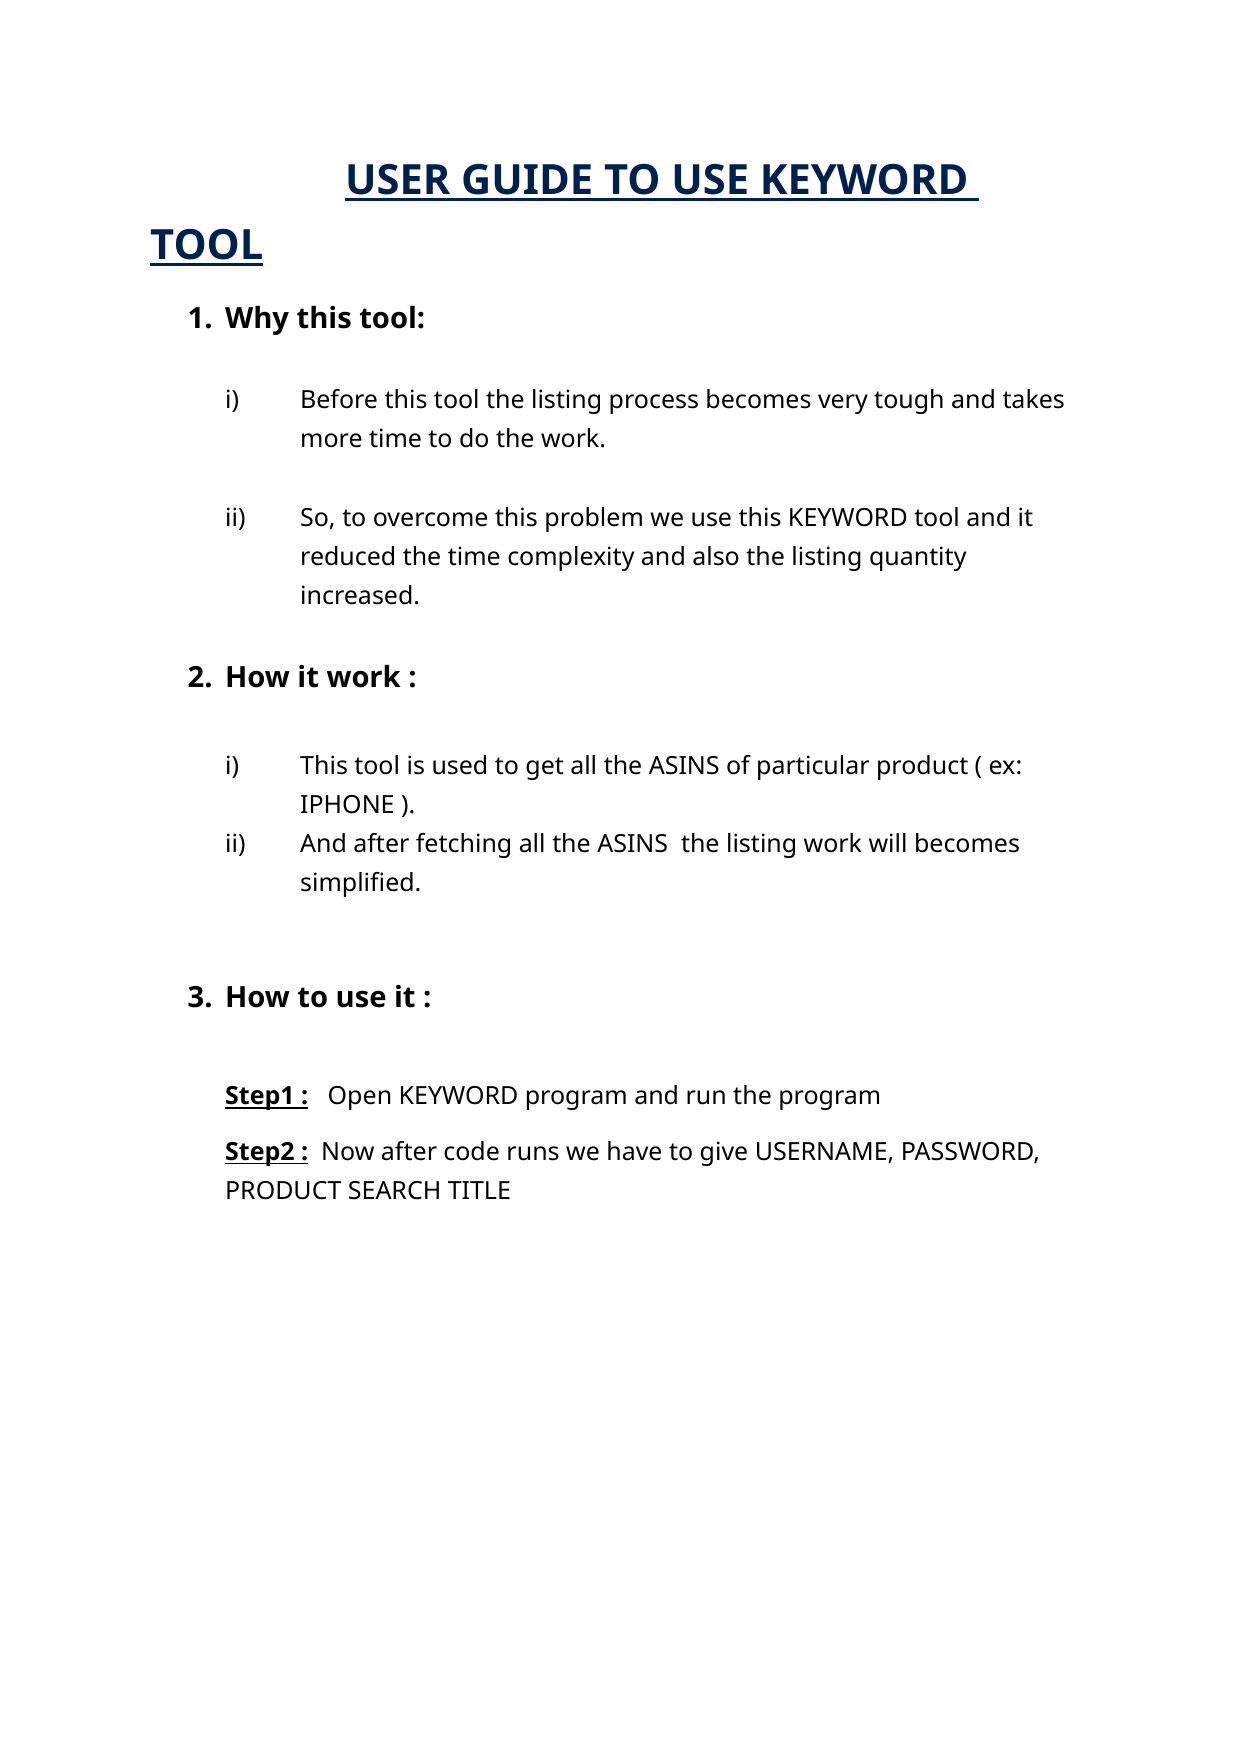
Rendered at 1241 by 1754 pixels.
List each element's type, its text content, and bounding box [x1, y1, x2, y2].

list So, to overcome this problem we use this KEYWORD tool and it reduced the time complexity and also the listing quantity increased. [225, 499, 1090, 612]
list Before this tool the listing process becomes very tough and takes more time to do the work. [225, 382, 1090, 455]
list And after fetching all the ASINS the listing work will becomes simplified. [225, 826, 1090, 899]
text USER GUIDE TO USE KEYWORD TOOL [150, 150, 1090, 272]
text Step1 : Open KEYWORD program and run the program [225, 1078, 1090, 1112]
list How to use it : [187, 976, 1090, 1016]
list Why this tool: [187, 297, 1090, 337]
list How it work : [187, 656, 1090, 696]
text Step2 : Now after code runs we have to give USERNAME, PASSWORD, PRODUCT SEARCH TITLE [225, 1134, 1090, 1207]
list This tool is used to get all the ASINS of particular product ( ex: IPHONE ). [225, 747, 1090, 821]
